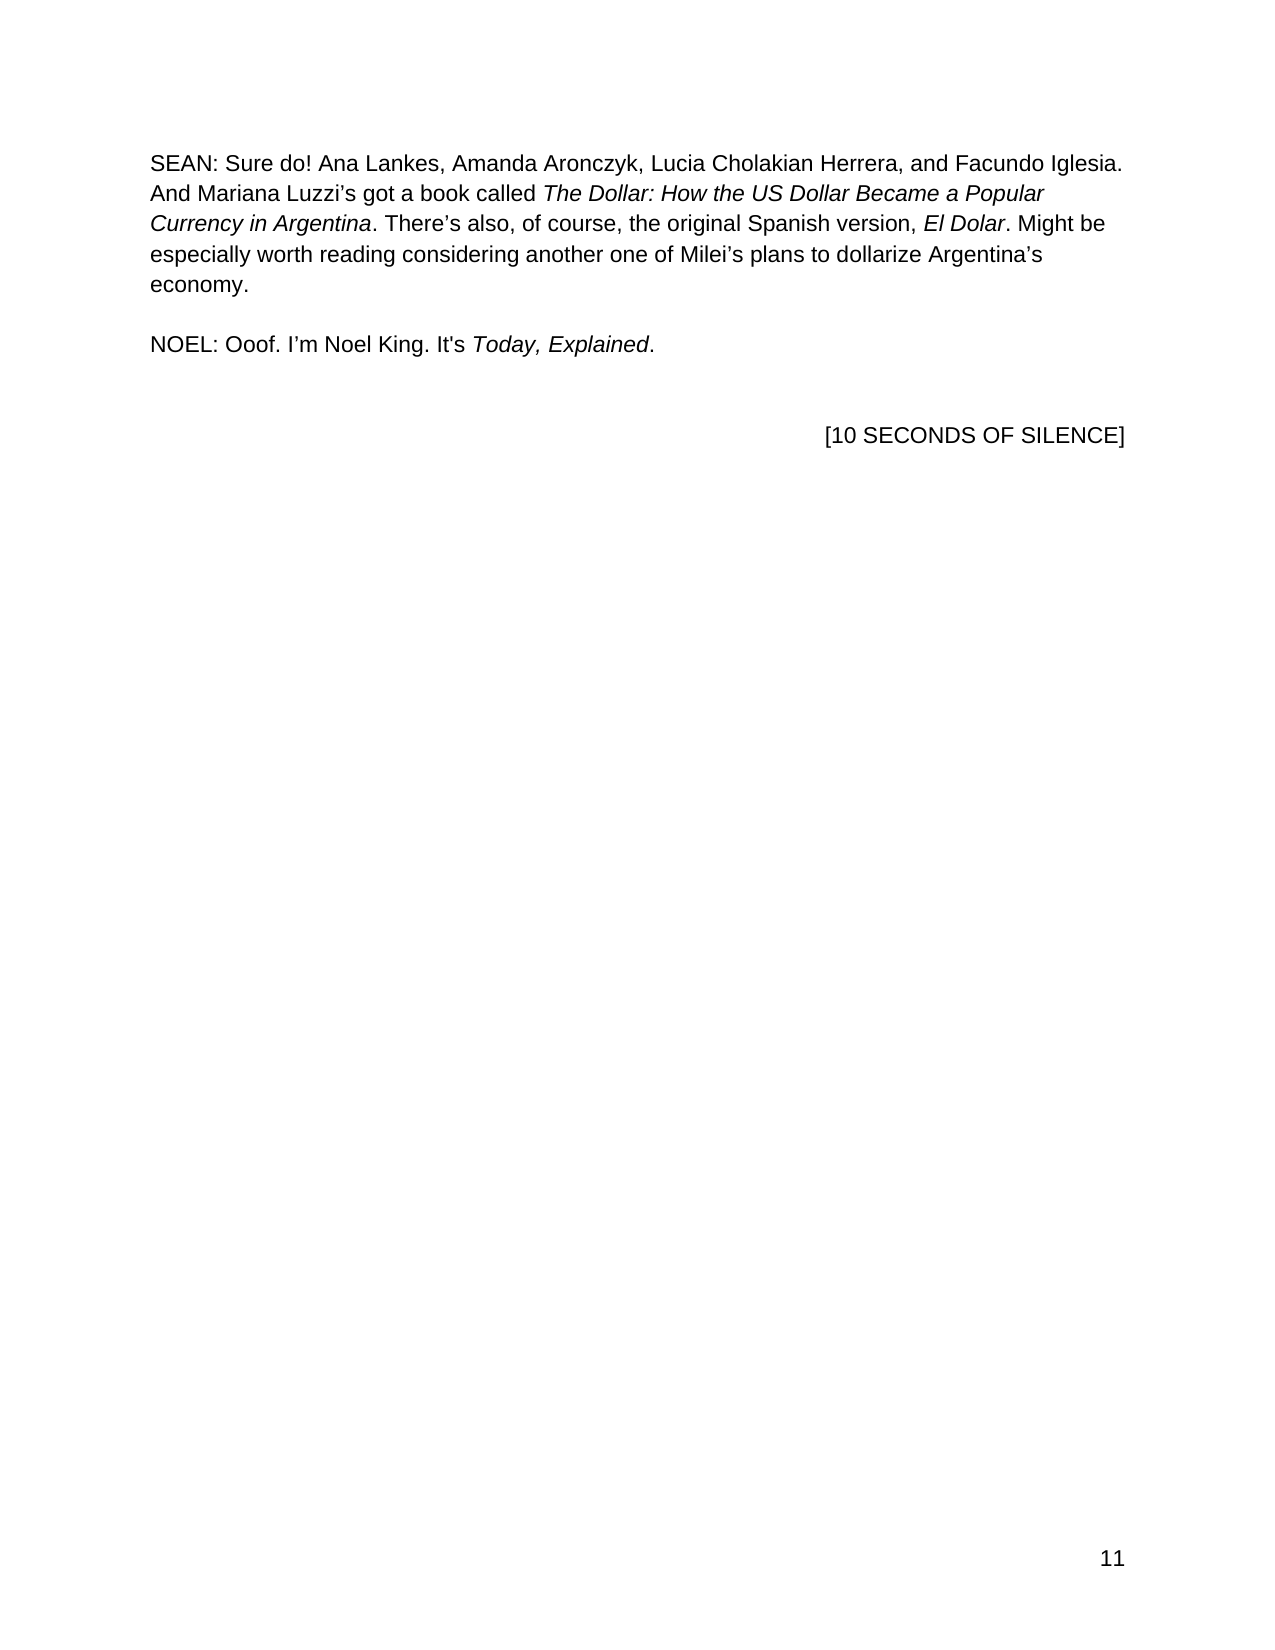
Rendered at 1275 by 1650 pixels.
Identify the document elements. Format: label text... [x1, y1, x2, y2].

text NOEL: Ooof. I’m Noel King. It's Today, Explained. [150, 331, 1125, 358]
text [10 SECONDS OF SILENCE] [150, 422, 1125, 448]
text SEAN: Sure do! Ana Lankes, Amanda Aronczyk, Lucia Cholakian Herrera, and Facundo Iglesia. And Mariana Luzzi’s got a book called The Dollar: How the US Dollar Became a Popular Currency in Argentina. There’s also, of course, the original Spanish version, El Dolar. Might be especially worth reading considering another one of Milei’s plans to dollarize Argentina’s economy. [150, 150, 1125, 297]
